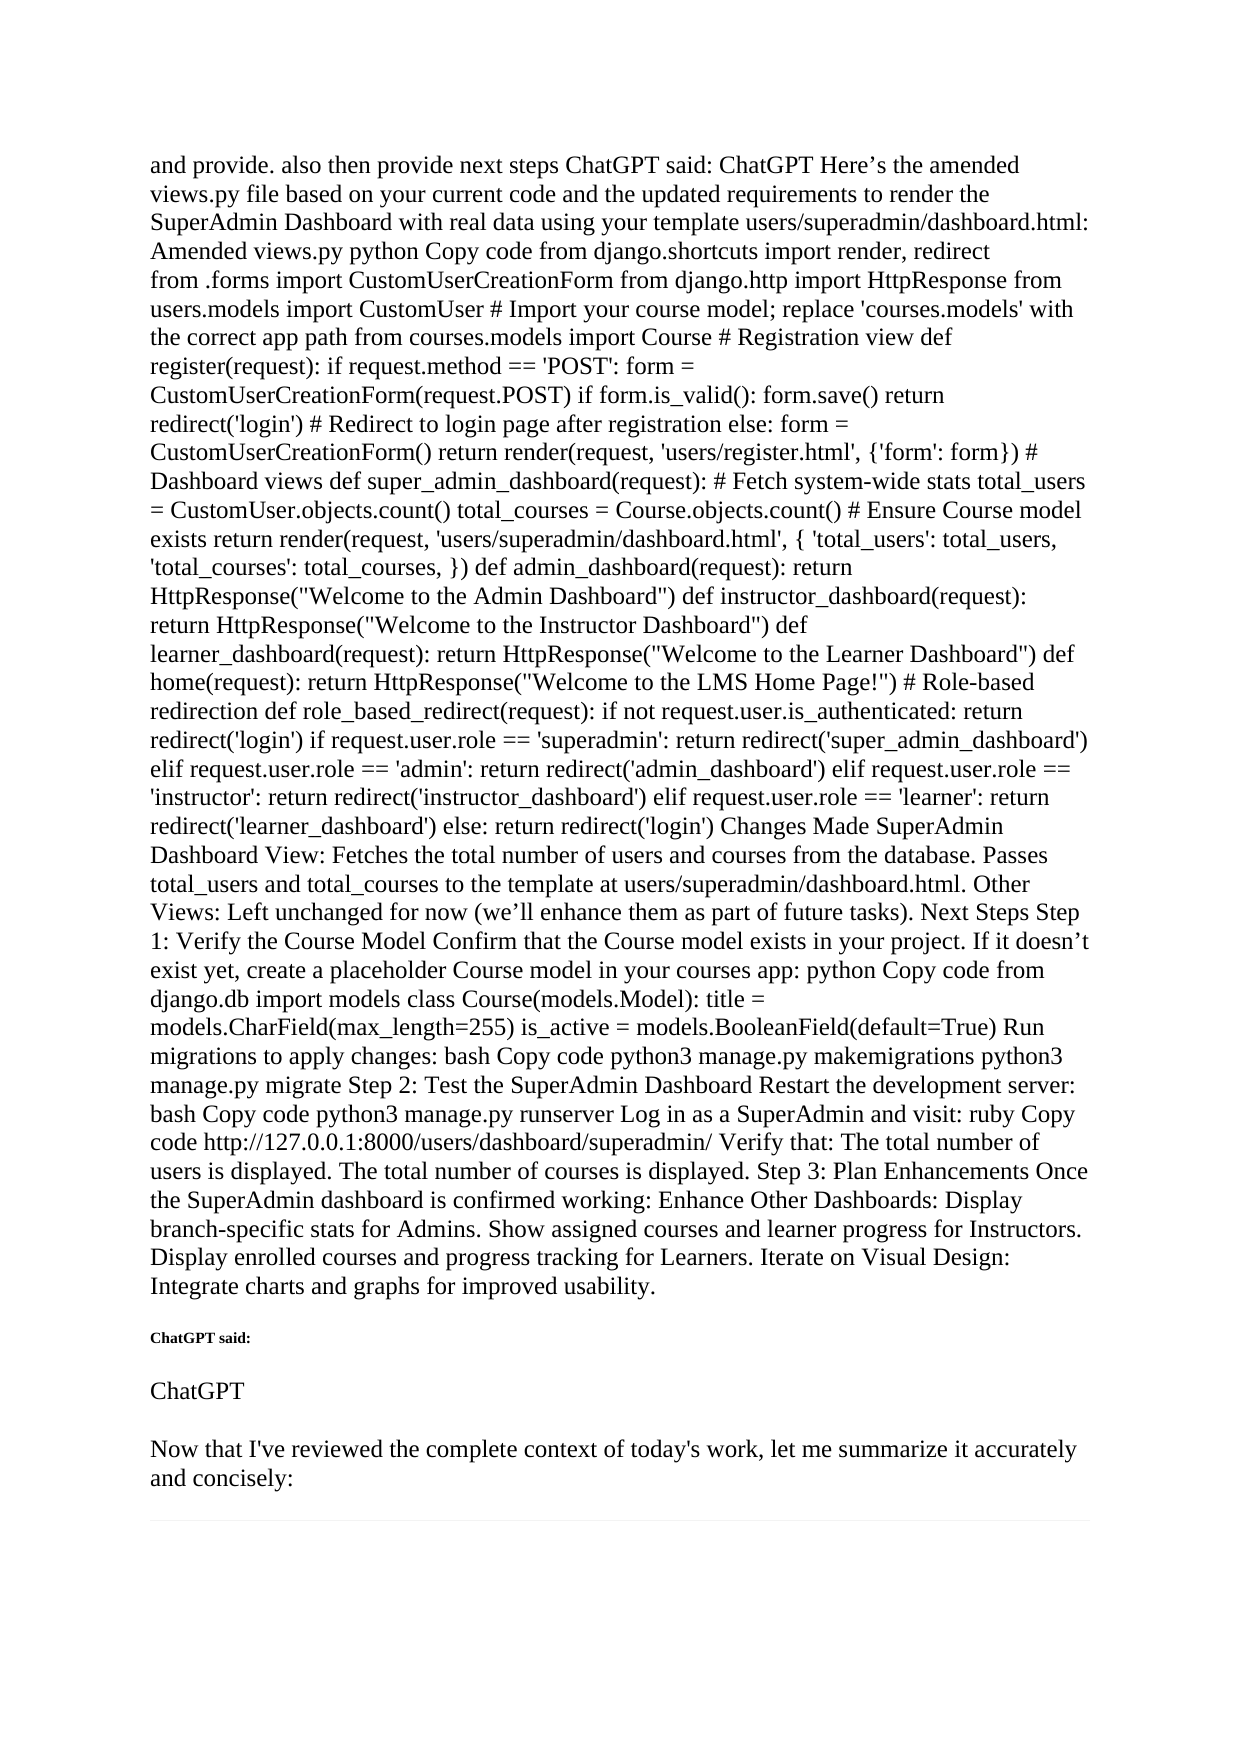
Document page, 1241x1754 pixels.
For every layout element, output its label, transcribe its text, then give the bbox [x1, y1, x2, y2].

text ChatGPT [150, 1376, 1090, 1405]
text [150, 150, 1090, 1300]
text Now that I've reviewed the complete context of today's work, let me summarize it accurately and concisely: [150, 1434, 1090, 1492]
text ChatGPT said: [150, 1329, 1090, 1347]
